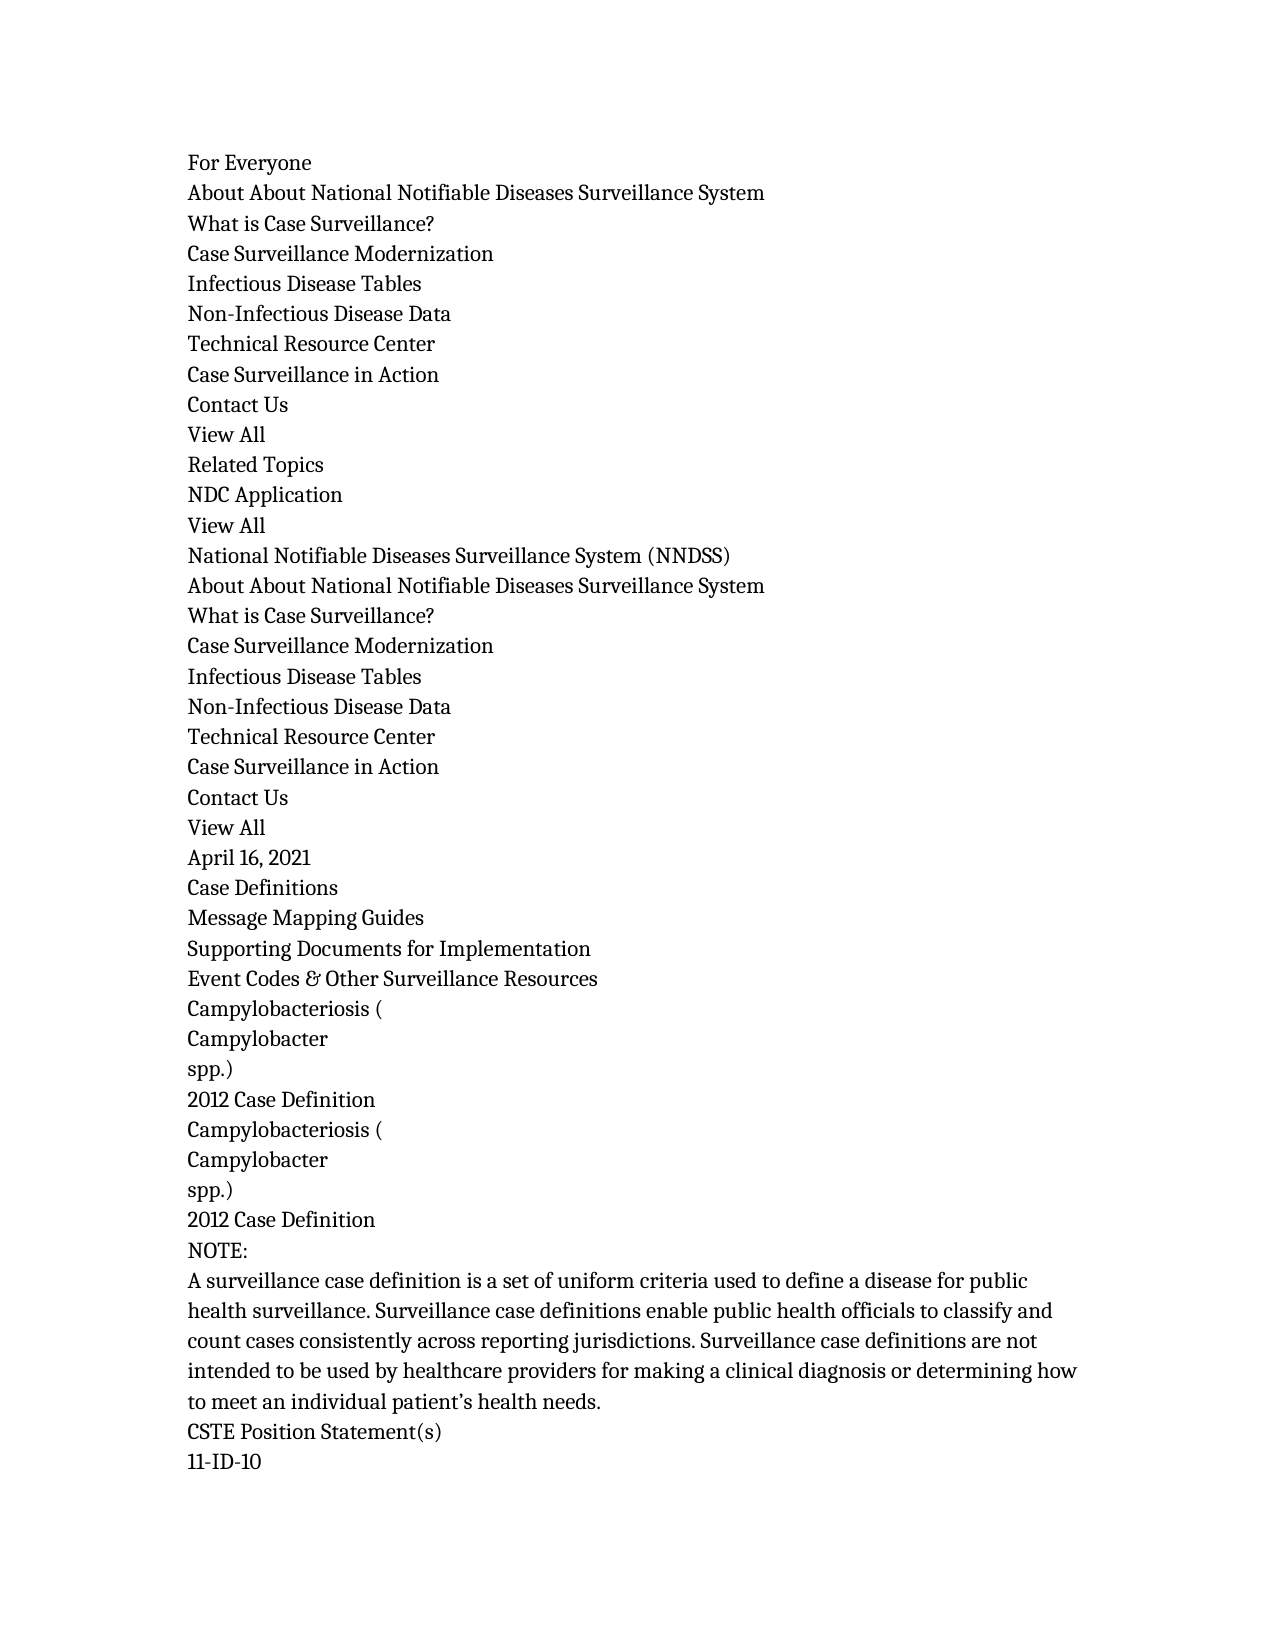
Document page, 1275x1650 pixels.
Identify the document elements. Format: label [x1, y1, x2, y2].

text [187, 150, 1087, 1475]
